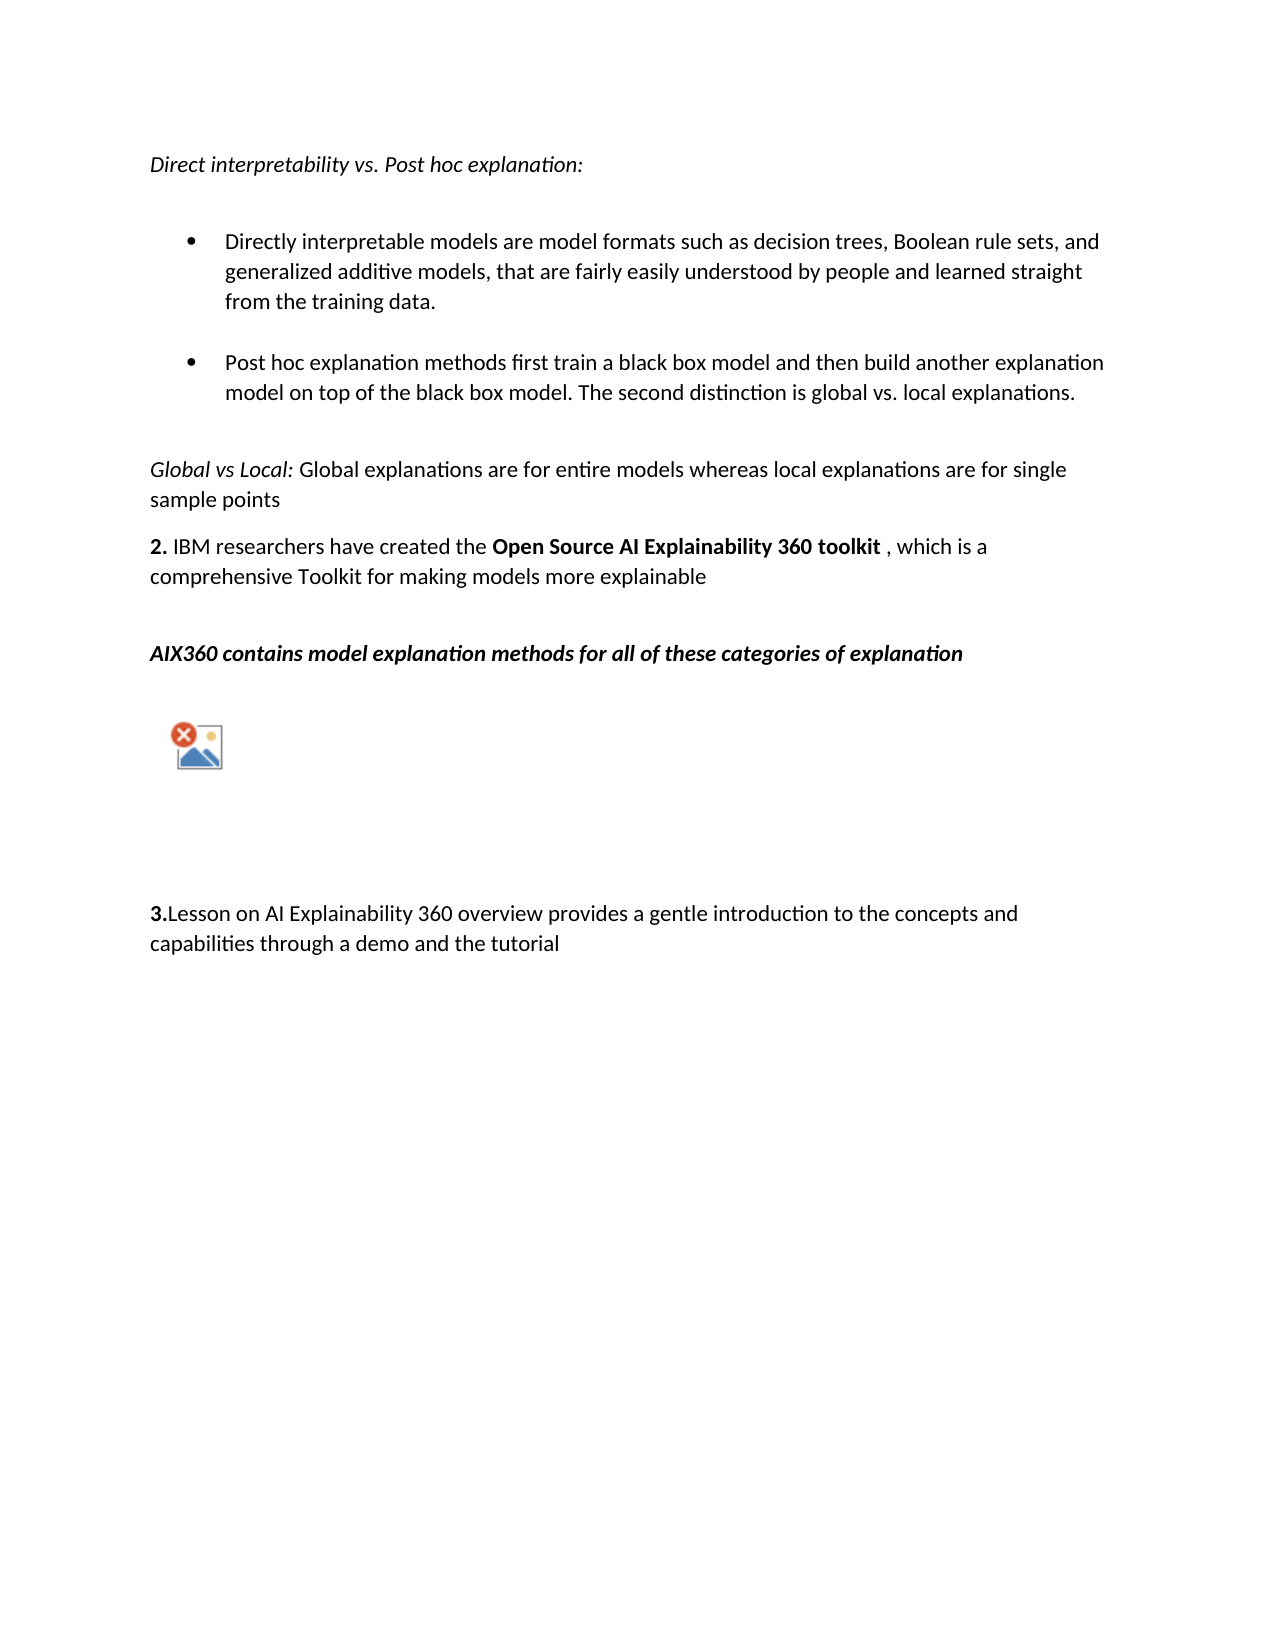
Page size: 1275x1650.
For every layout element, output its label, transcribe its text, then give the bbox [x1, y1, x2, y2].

text Direct interpretability vs. Post hoc explanation: [150, 150, 1125, 208]
text 2. IBM researchers have created the Open Source AI Explainability 360 toolkit , which is a comprehensive Toolkit for making models more explainable [150, 532, 1125, 621]
text 3.Lesson on AI Explainability 360 overview provides a gentle introduction to the concepts and capabilities through a demo and the tutorial [150, 899, 1125, 987]
list Post hoc explanation methods first train a black box model and then build another explanation model on top of the black box model. The second distinction is global vs. local explanations. [187, 348, 1125, 436]
text Global vs Local: Global explanations are for entire models whereas local explanations are for single sample points [150, 455, 1125, 513]
text AIX360 contains model explanation methods for all of these categories of explanation [150, 639, 1125, 698]
list Directly interpretable models are model formats such as decision trees, Boolean rule sets, and generalized additive models, that are fairly easily understood by people and learned straight from the training data. [187, 227, 1125, 346]
